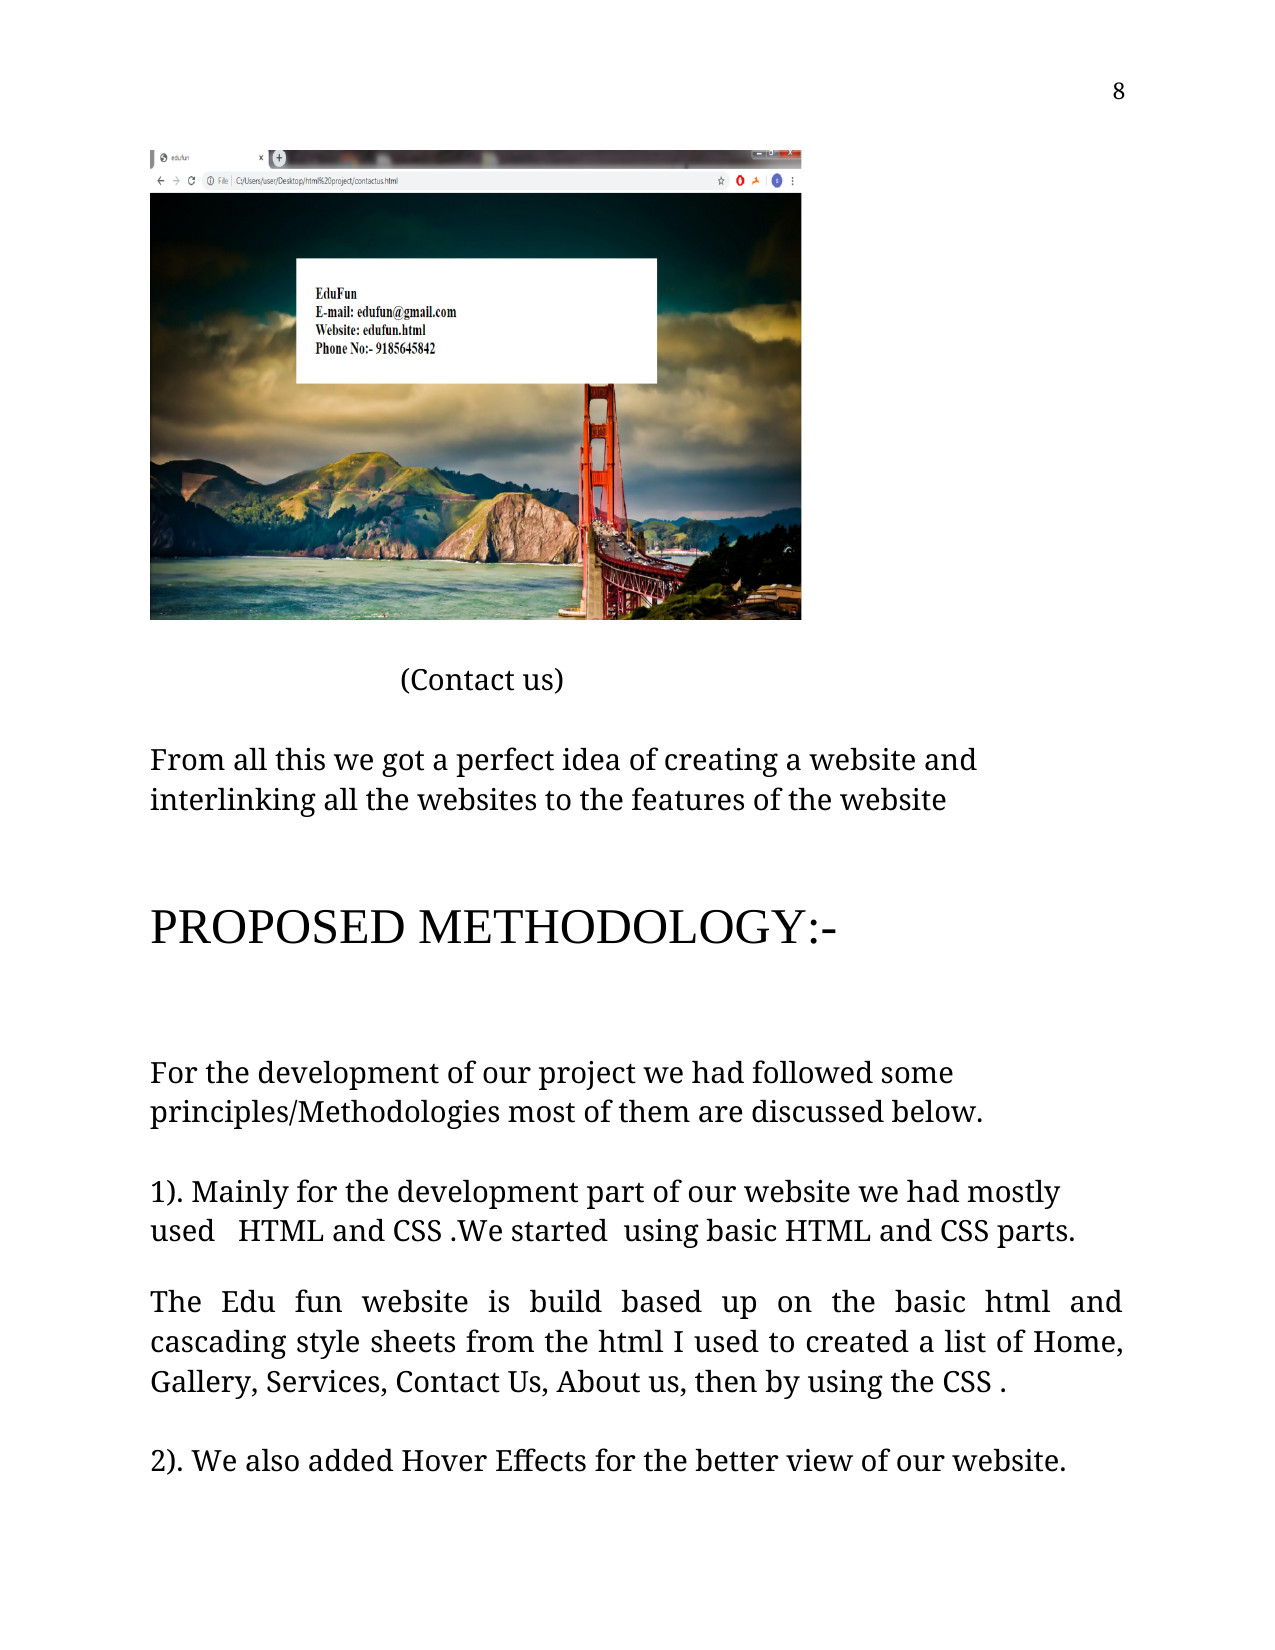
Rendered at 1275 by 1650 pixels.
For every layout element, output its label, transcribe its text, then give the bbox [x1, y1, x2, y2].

text For the development of our project we had followed some [150, 1052, 1125, 1092]
text principles/Methodologies most of them are discussed below. [150, 1092, 1125, 1131]
text 1). Mainly for the development part of our website we had mostly used HTML and CSS .We started using basic HTML and CSS parts. [150, 1171, 1125, 1250]
text 2). We also added Hover Effects for the better view of our website. [150, 1440, 1125, 1480]
subtitle PROPOSED METHODOLOGY:- [150, 897, 838, 955]
text From all this we got a perfect idea of creating a website and interlinking all the websites to the features of the website [150, 739, 1125, 818]
picture [150, 150, 802, 620]
text The Edu fun website is build based up on the basic html and cascading style sheets from the html I used to created a list of Home, Gallery, Services, Contact Us, About us, then by using the CSS . [150, 1282, 1125, 1401]
text (Contact us) [150, 660, 1125, 699]
